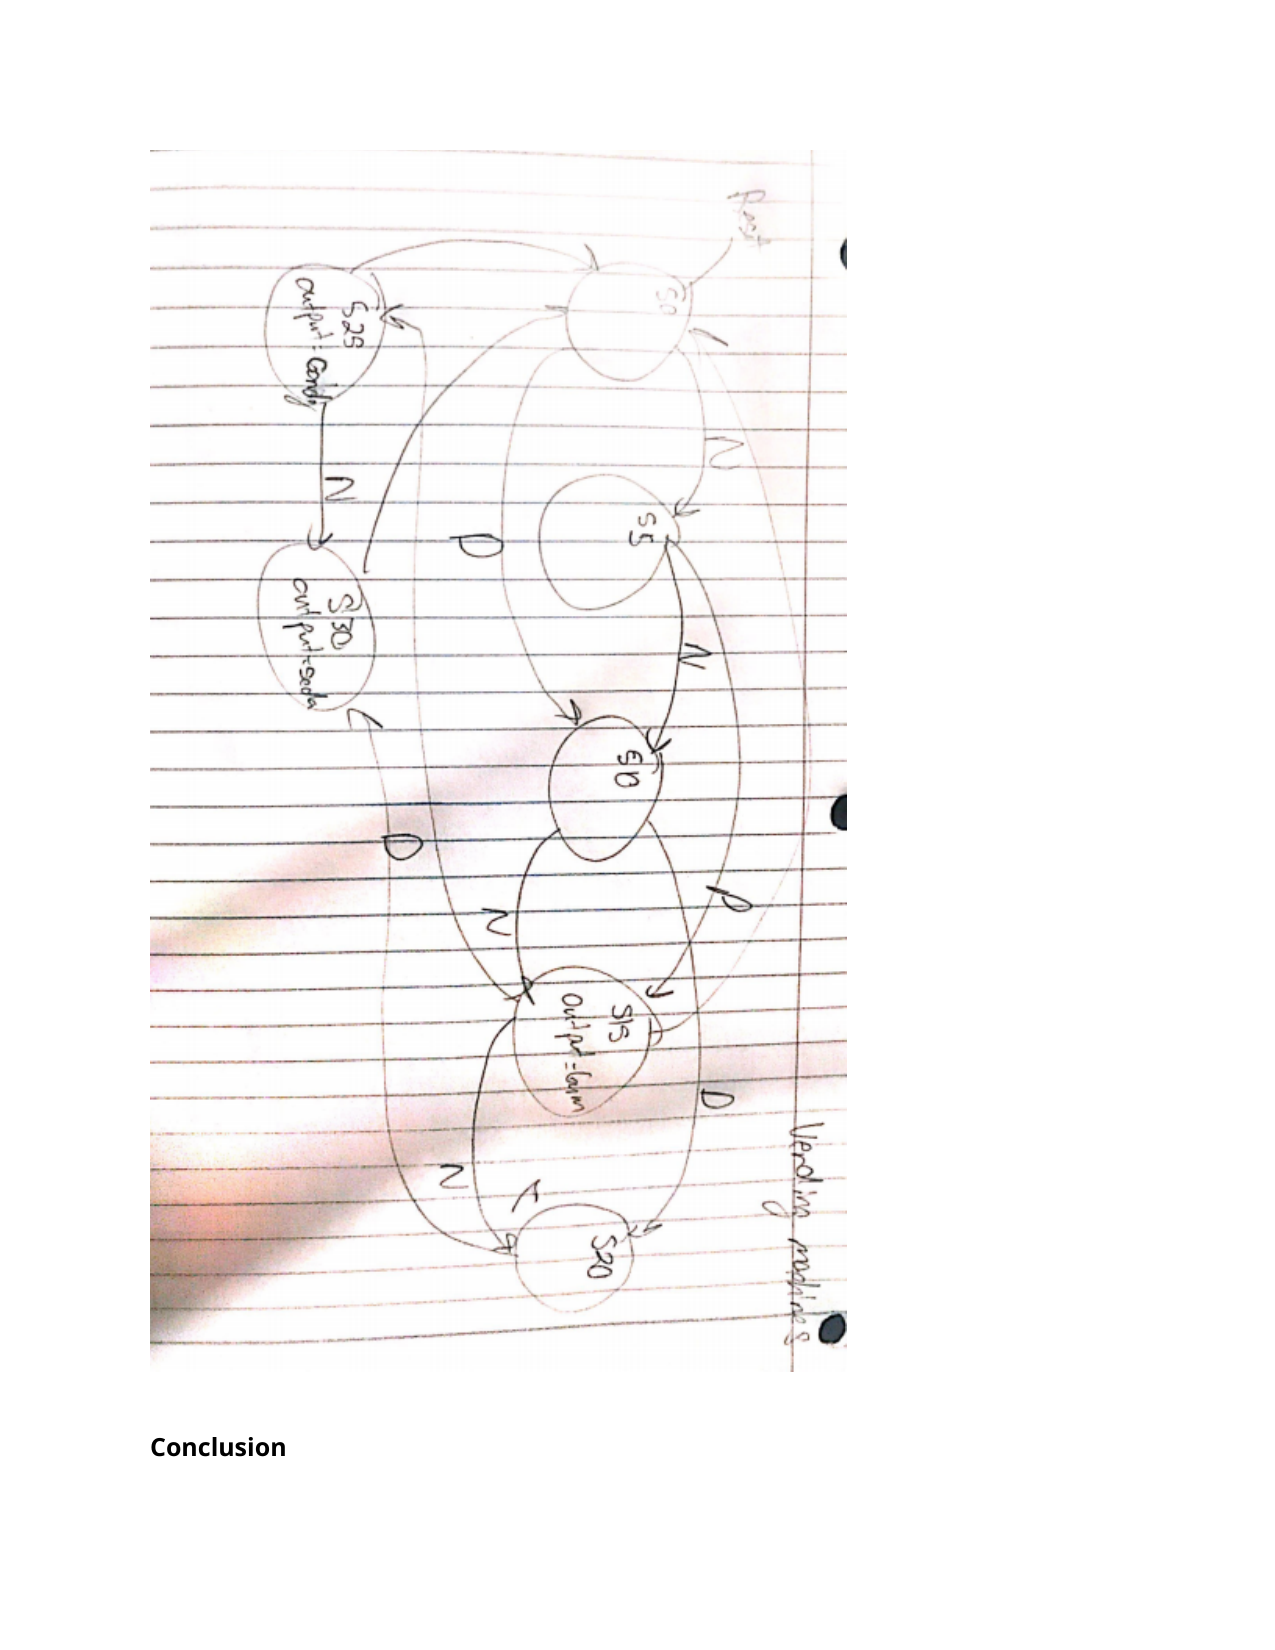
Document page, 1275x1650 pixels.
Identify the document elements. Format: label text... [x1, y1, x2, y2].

text Conclusion [150, 1429, 1125, 1463]
picture [150, 150, 847, 1372]
